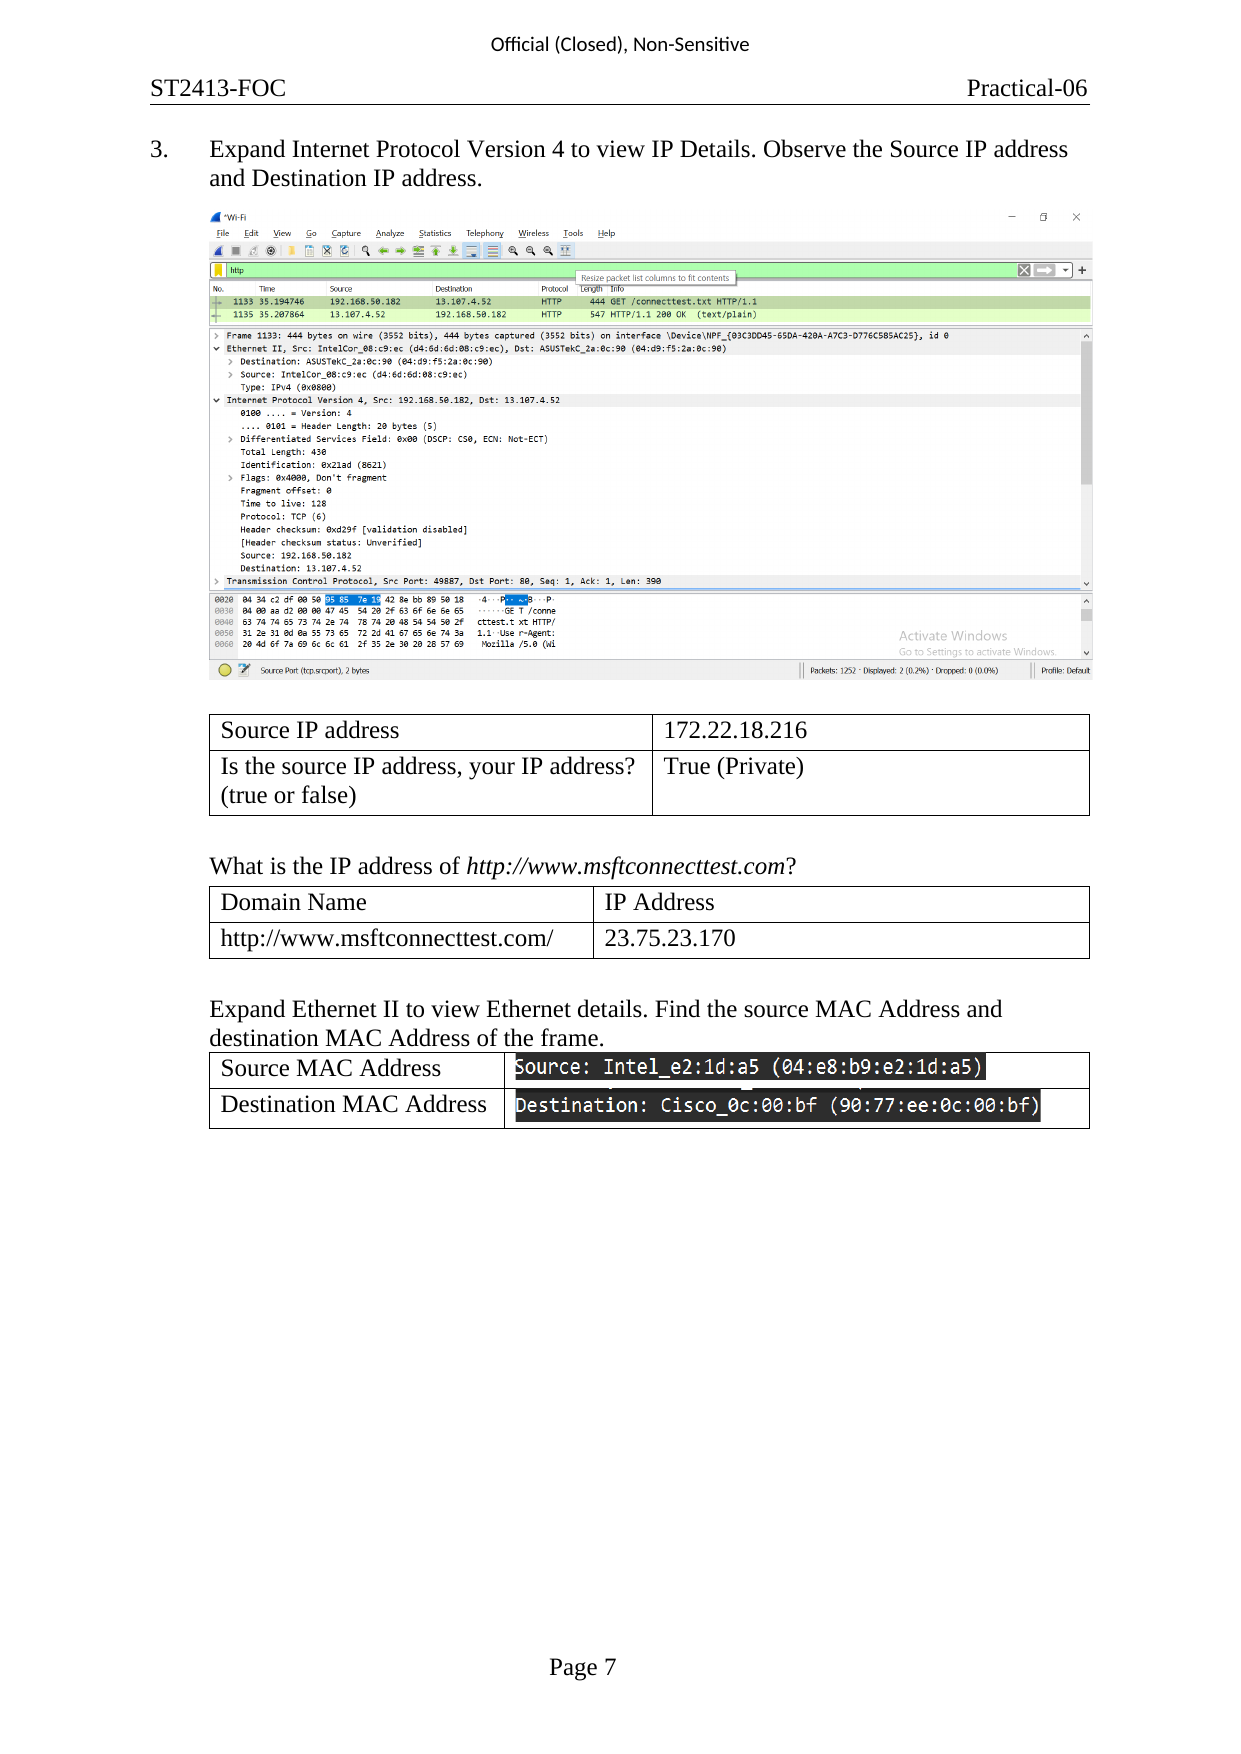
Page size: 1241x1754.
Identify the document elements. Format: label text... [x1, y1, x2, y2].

list Expand Internet Protocol Version 4 to view IP Details. Observe the Source IP address and Destination IP address. [150, 134, 1094, 192]
table_header Source MAC Address [210, 1053, 504, 1088]
picture [209, 209, 1093, 680]
table_cell 23.75.23.170 [594, 923, 1089, 958]
table_header 172.22.18.216 [653, 715, 1089, 750]
picture [515, 1088, 1041, 1122]
table_header Source IP address [210, 715, 652, 750]
table_cell http://www.msftconnecttest.com/ [210, 923, 593, 958]
table_cell True (Private) [653, 751, 1089, 815]
table_header Domain Name [210, 887, 593, 922]
table_cell Is the source IP address, your IP address? (true or false) [210, 751, 652, 815]
table_cell Destination MAC Address [210, 1089, 504, 1128]
text Expand Ethernet II to view Ethernet details. Find the source MAC Address and destination MAC Address of the frame. [209, 994, 1094, 1052]
table_header [505, 1053, 1089, 1088]
table_cell [505, 1089, 1089, 1128]
table_header IP Address [594, 887, 1089, 922]
picture [515, 1052, 986, 1080]
text What is the IP address of http://www.msftconnecttest.com? [209, 851, 1094, 880]
